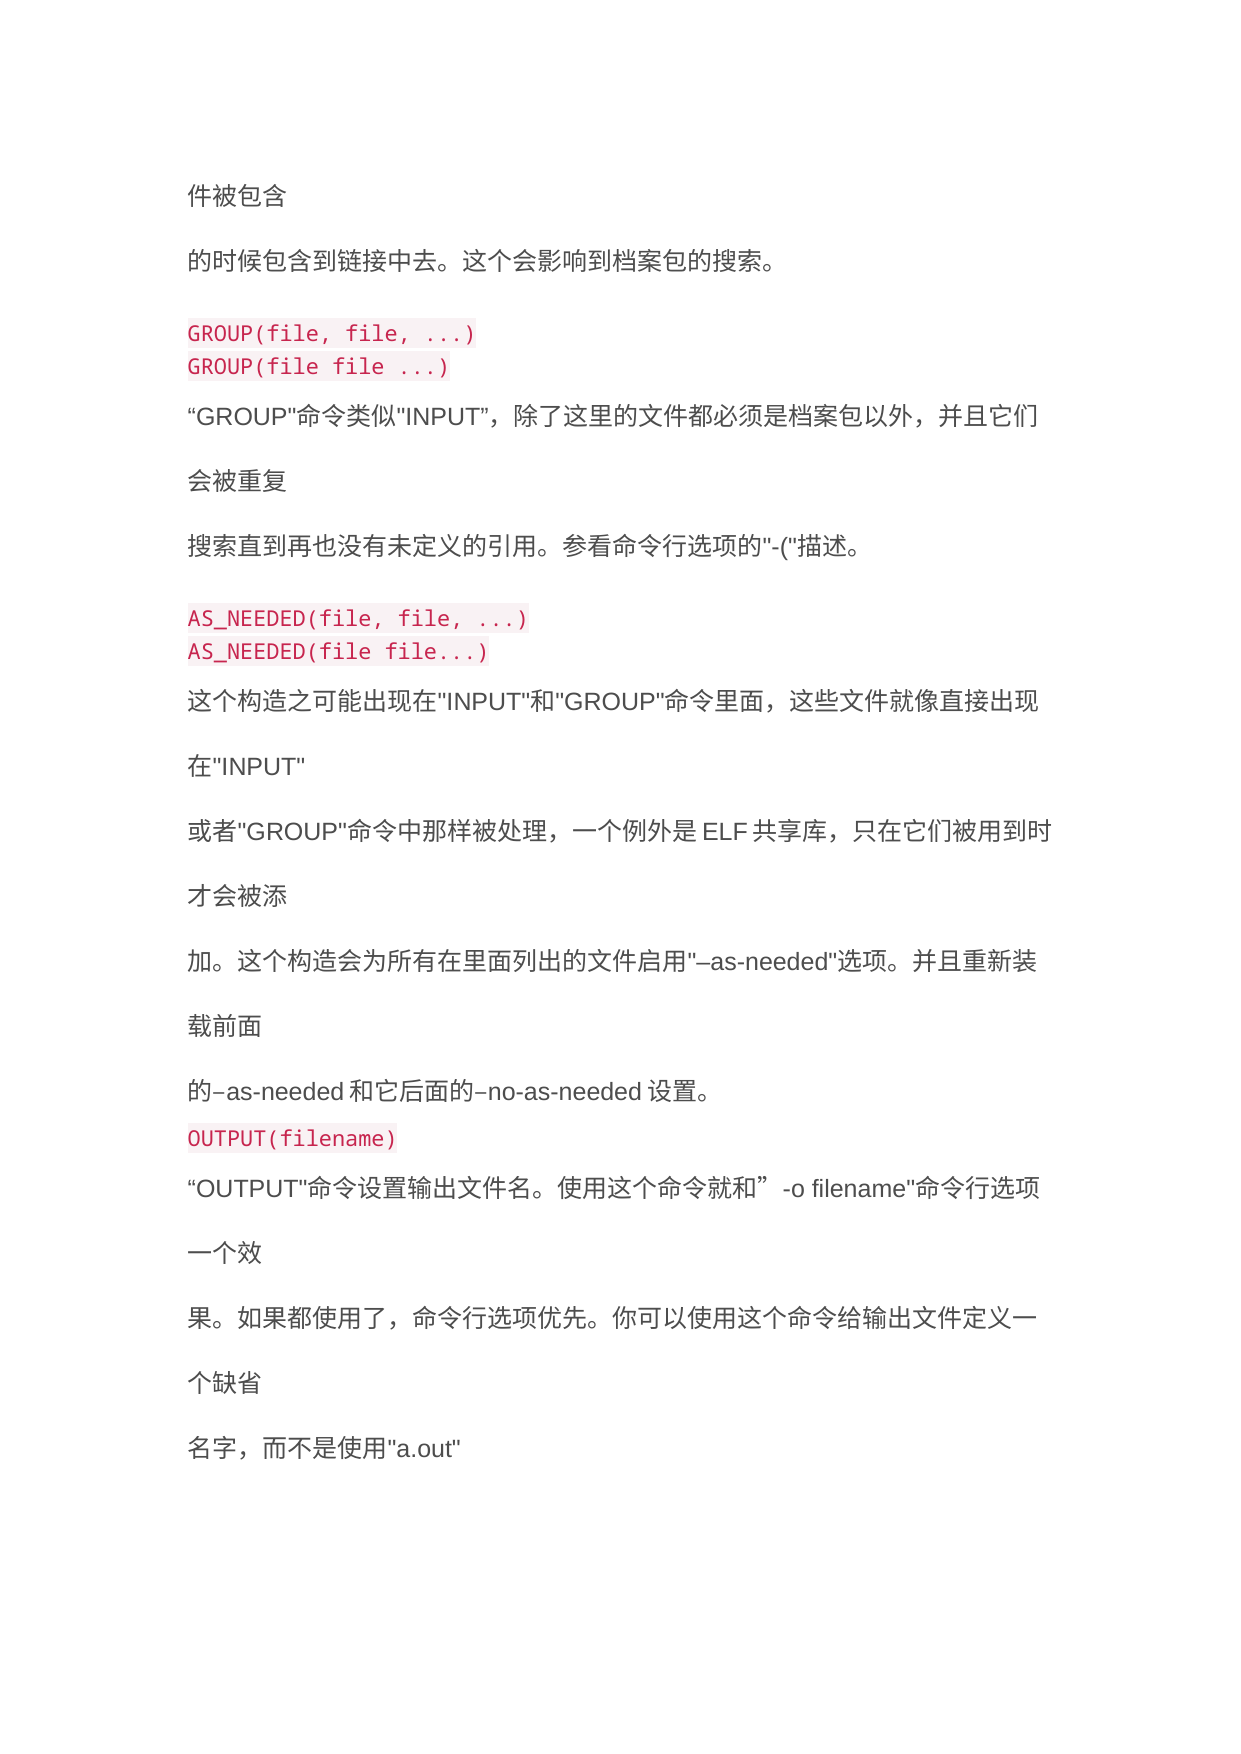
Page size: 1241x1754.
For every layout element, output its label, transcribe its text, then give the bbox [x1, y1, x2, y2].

text GROUP(file, file, ...) GROUP(file file ...) “GROUP"命令类似"INPUT”，除了这里的文件都必须是档案包以外，并且它们会被重复 搜索直到再也没有未定义的引用。参看命令行选项的"-("描述。 [187, 317, 1053, 577]
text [187, 162, 1053, 292]
text AS_NEEDED(file, file, ...) AS_NEEDED(file file...) 这个构造之可能出现在"INPUT"和"GROUP"命令里面，这些文件就像直接出现在"INPUT" 或者"GROUP"命令中那样被处理，一个例外是ELF共享库，只在它们被用到时才会被添 加。这个构造会为所有在里面列出的文件启用"–as-needed"选项。并且重新装载前面 的–as-needed和它后面的–no-as-needed设置。 OUTPUT(filename) “OUTPUT"命令设置输出文件名。使用这个命令就和”-o filename"命令行选项一个效 果。如果都使用了，命令行选项优先。你可以使用这个命令给输出文件定义一个缺省 名字，而不是使用"a.out" [187, 602, 1053, 1479]
